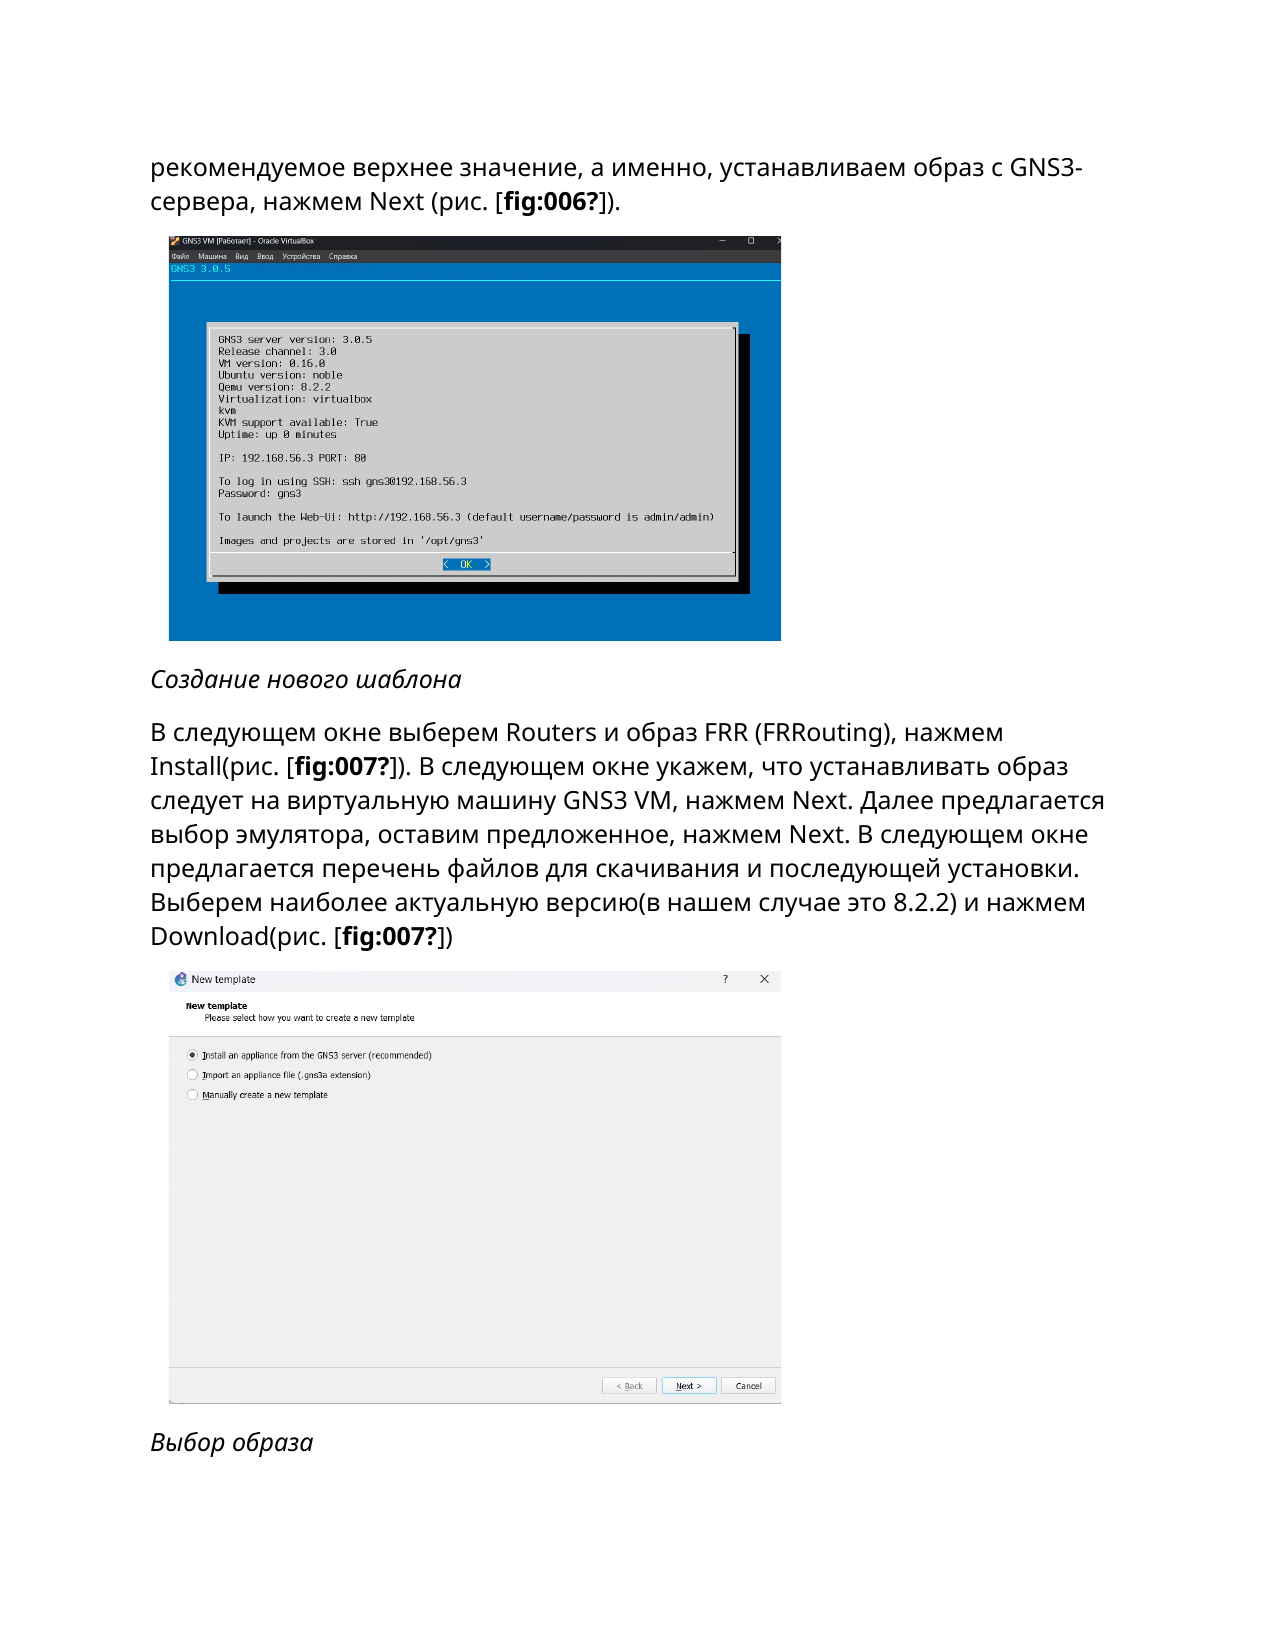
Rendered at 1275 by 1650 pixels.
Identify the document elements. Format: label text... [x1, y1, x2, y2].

text Создание нового шаблона [150, 661, 1125, 696]
text В следующем окне выберем Routers и образ FRR (FRRouting), нажмем Install(рис. [fig:007?]). В следующем окне укажем, что устанавливать образ следует на виртуальную машину GNS3 VM, нажмем Next. Далее предлагается выбор эмулятора, оставим предложенное, нажмем Next. В следующем окне предлагается перечень файлов для скачивания и последующей установки. Выберем наиболее актуальную версию(в нашем случае это 8.2.2) и нажмем Download(рис. [fig:007?]) [150, 714, 1125, 953]
picture [168, 236, 782, 641]
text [150, 150, 1125, 218]
text Выбор образа [150, 1424, 1125, 1458]
picture [168, 971, 782, 1404]
